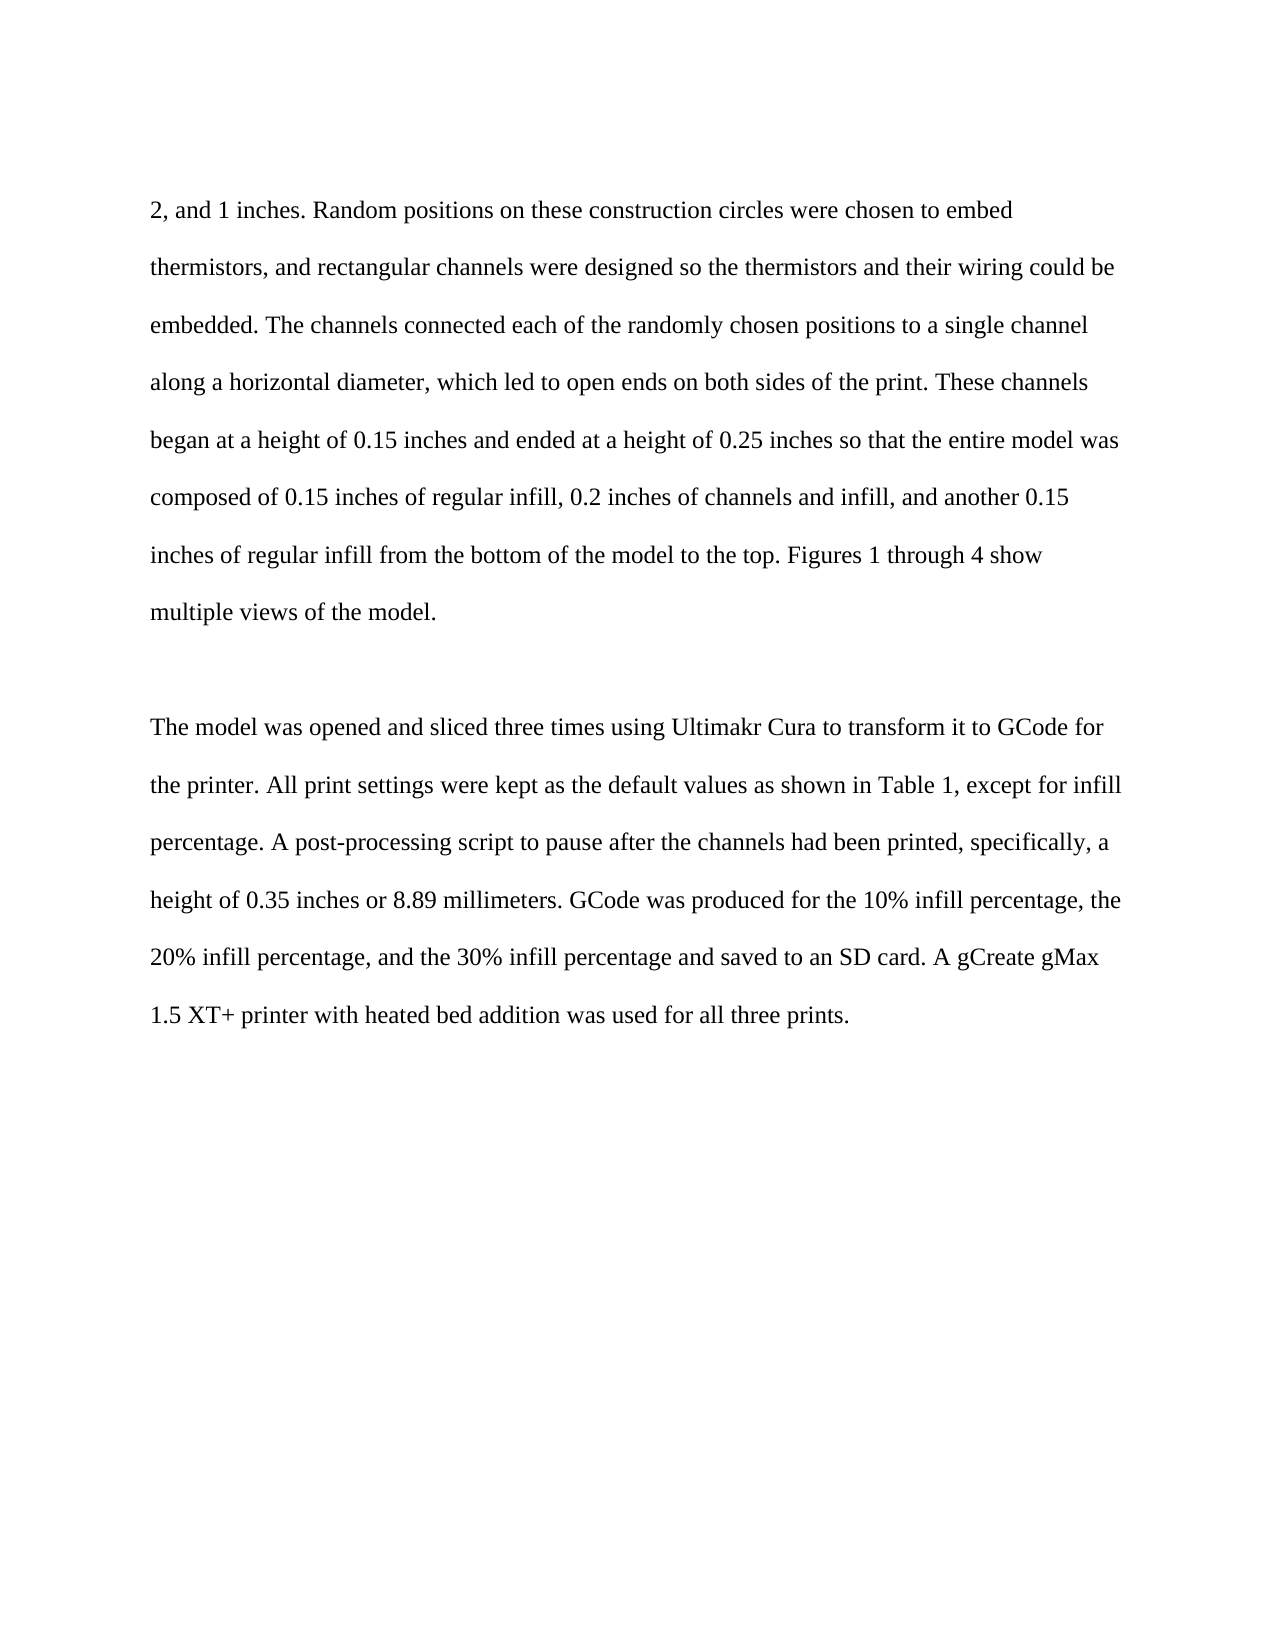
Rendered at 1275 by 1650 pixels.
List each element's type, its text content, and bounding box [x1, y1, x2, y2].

text The model was opened and sliced three times using Ultimakr Cura to transform it to GCode for the printer. All print settings were kept as the default values as shown in Table 1, except for infill percentage. A post-processing script to pause after the channels had been printed, specifically, a height of 0.35 inches or 8.89 millimeters. GCode was produced for the 10% infill percentage, the 20% infill percentage, and the 30% infill percentage and saved to an SD card. A gCreate gMax 1.5 XT+ printer with heated bed addition was used for all three prints. [150, 712, 1125, 1029]
